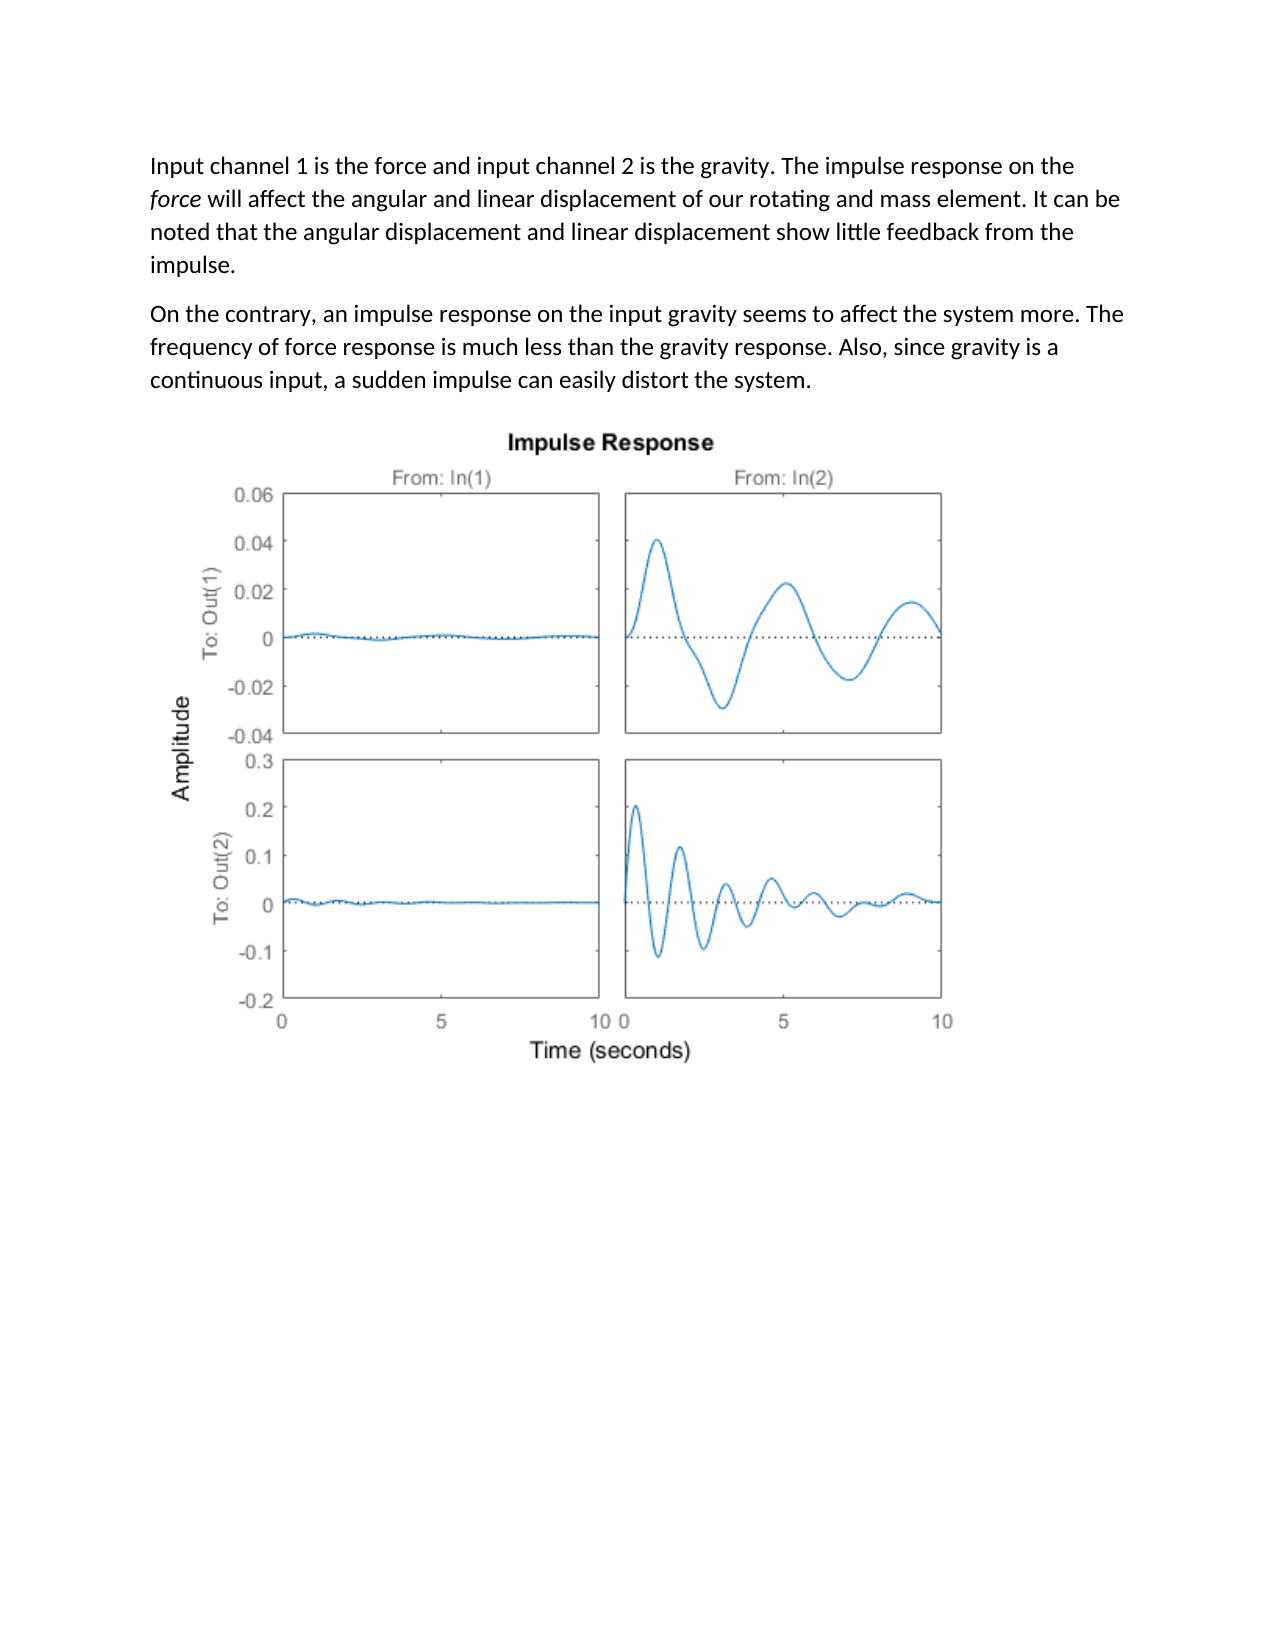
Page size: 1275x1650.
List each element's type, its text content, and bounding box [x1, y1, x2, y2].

picture [150, 413, 1025, 1071]
text On the contrary, an impulse response on the input gravity seems to affect the system more. The frequency of force response is much less than the gravity response. Also, since gravity is a continuous input, a sudden impulse can easily distort the system. [150, 298, 1125, 395]
text Input channel 1 is the force and input channel 2 is the gravity. The impulse response on the force will affect the angular and linear displacement of our rotating and mass element. It can be noted that the angular displacement and linear displacement show little feedback from the impulse. [150, 150, 1125, 279]
